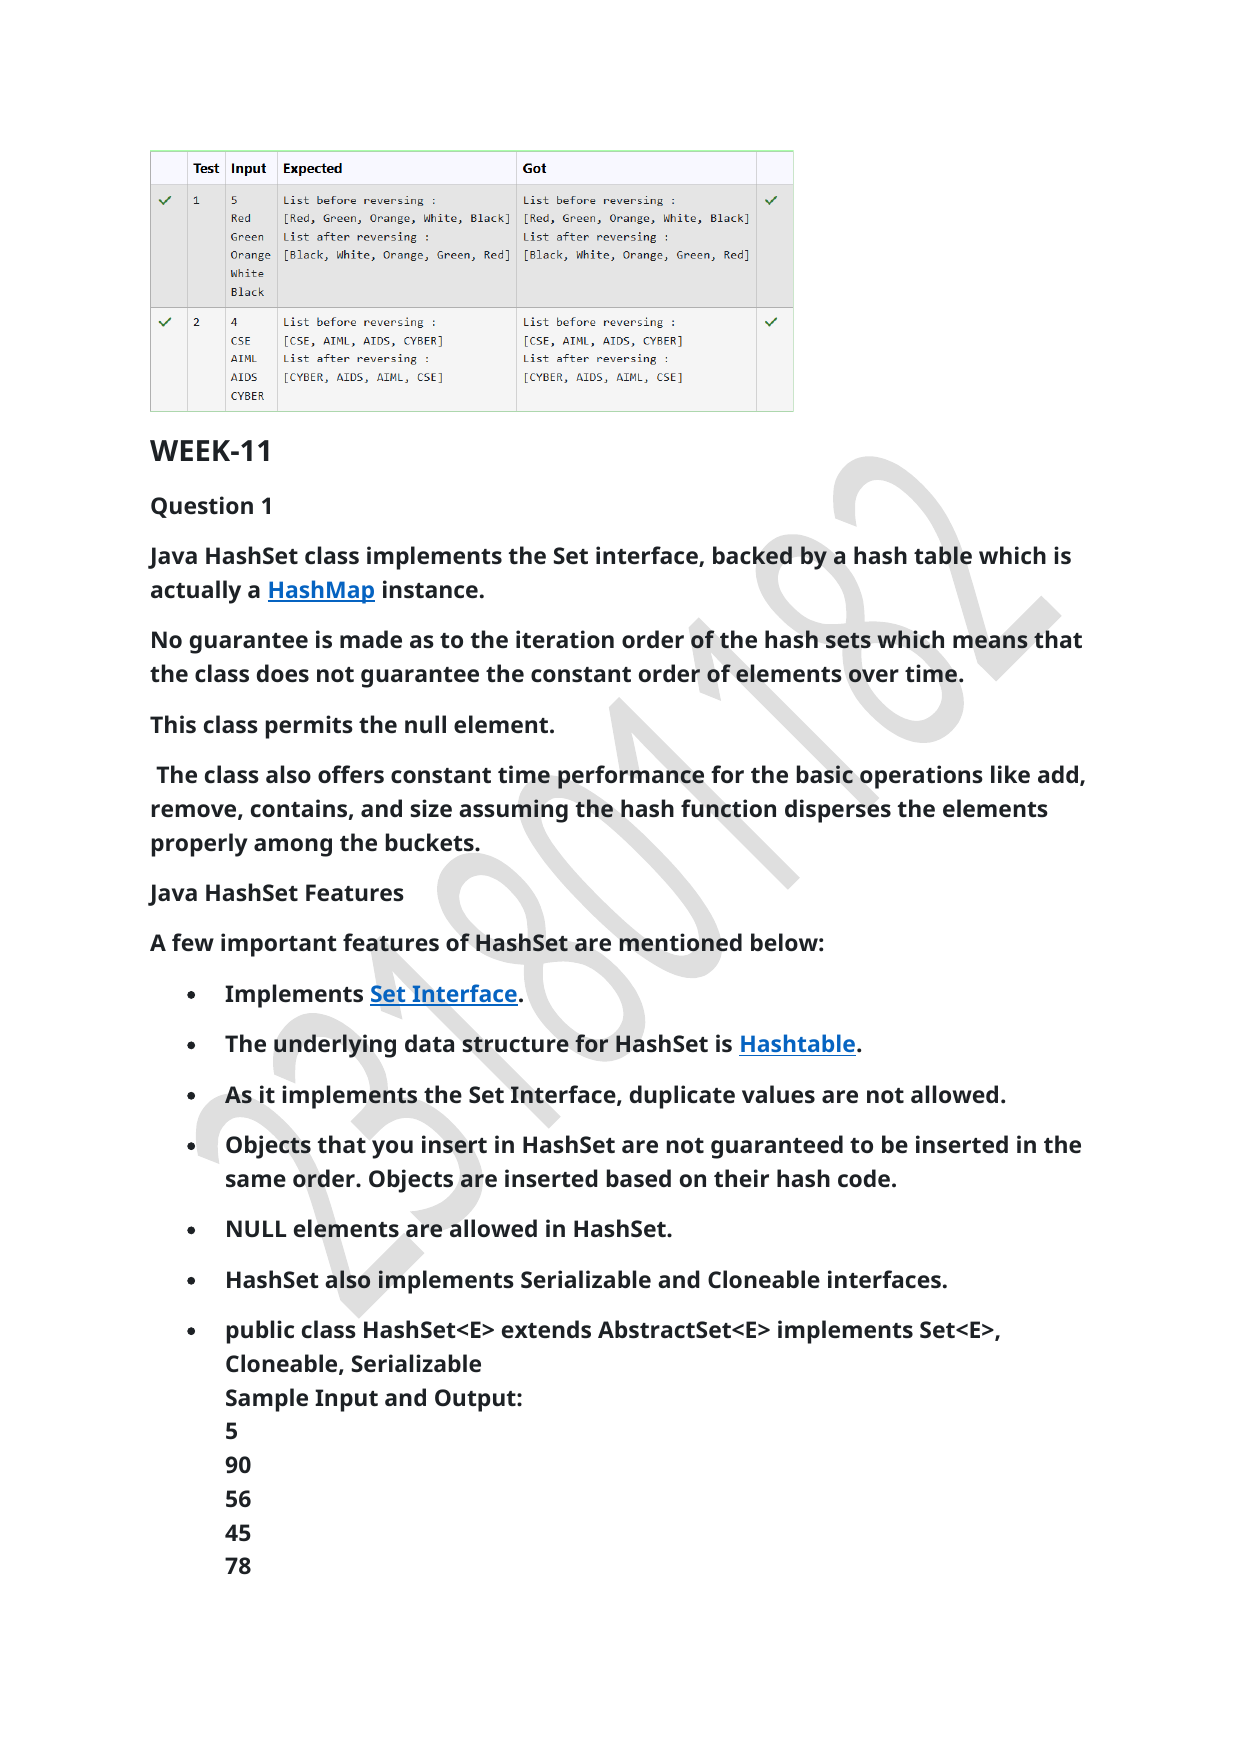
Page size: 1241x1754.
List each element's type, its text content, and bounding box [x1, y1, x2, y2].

list Implements Set Interface. [187, 978, 1090, 1009]
list Objects that you insert in HashSet are not guaranteed to be inserted in the same order. Objects are inserted based on their hash code. [187, 1129, 1090, 1194]
text WEEK-11 [150, 430, 1090, 470]
text A few important features of HashSet are mentioned below: [150, 927, 1090, 959]
list As it implements the Set Interface, duplicate values are not allowed. [187, 1079, 1090, 1110]
picture [150, 150, 794, 412]
list HashSet also implements Serializable and Cloneable interfaces. [187, 1264, 1090, 1295]
text No guarantee is made as to the iteration order of the hash sets which means that the class does not guarantee the constant order of elements over time. [150, 624, 1090, 689]
text Java HashSet class implements the Set interface, backed by a hash table which is actually a HashMap instance. [150, 540, 1090, 605]
text Java HashSet Features [150, 877, 1090, 908]
text The class also offers constant time performance for the basic operations like add, remove, contains, and size assuming the hash function disperses the elements properly among the buckets. [150, 759, 1090, 858]
text This class permits the null element. [150, 709, 1090, 740]
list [187, 1314, 1090, 1582]
text Question 1 [150, 490, 1090, 521]
list NULL elements are allowed in HashSet. [187, 1213, 1090, 1244]
list The underlying data structure for HashSet is Hashtable. [187, 1028, 1090, 1059]
